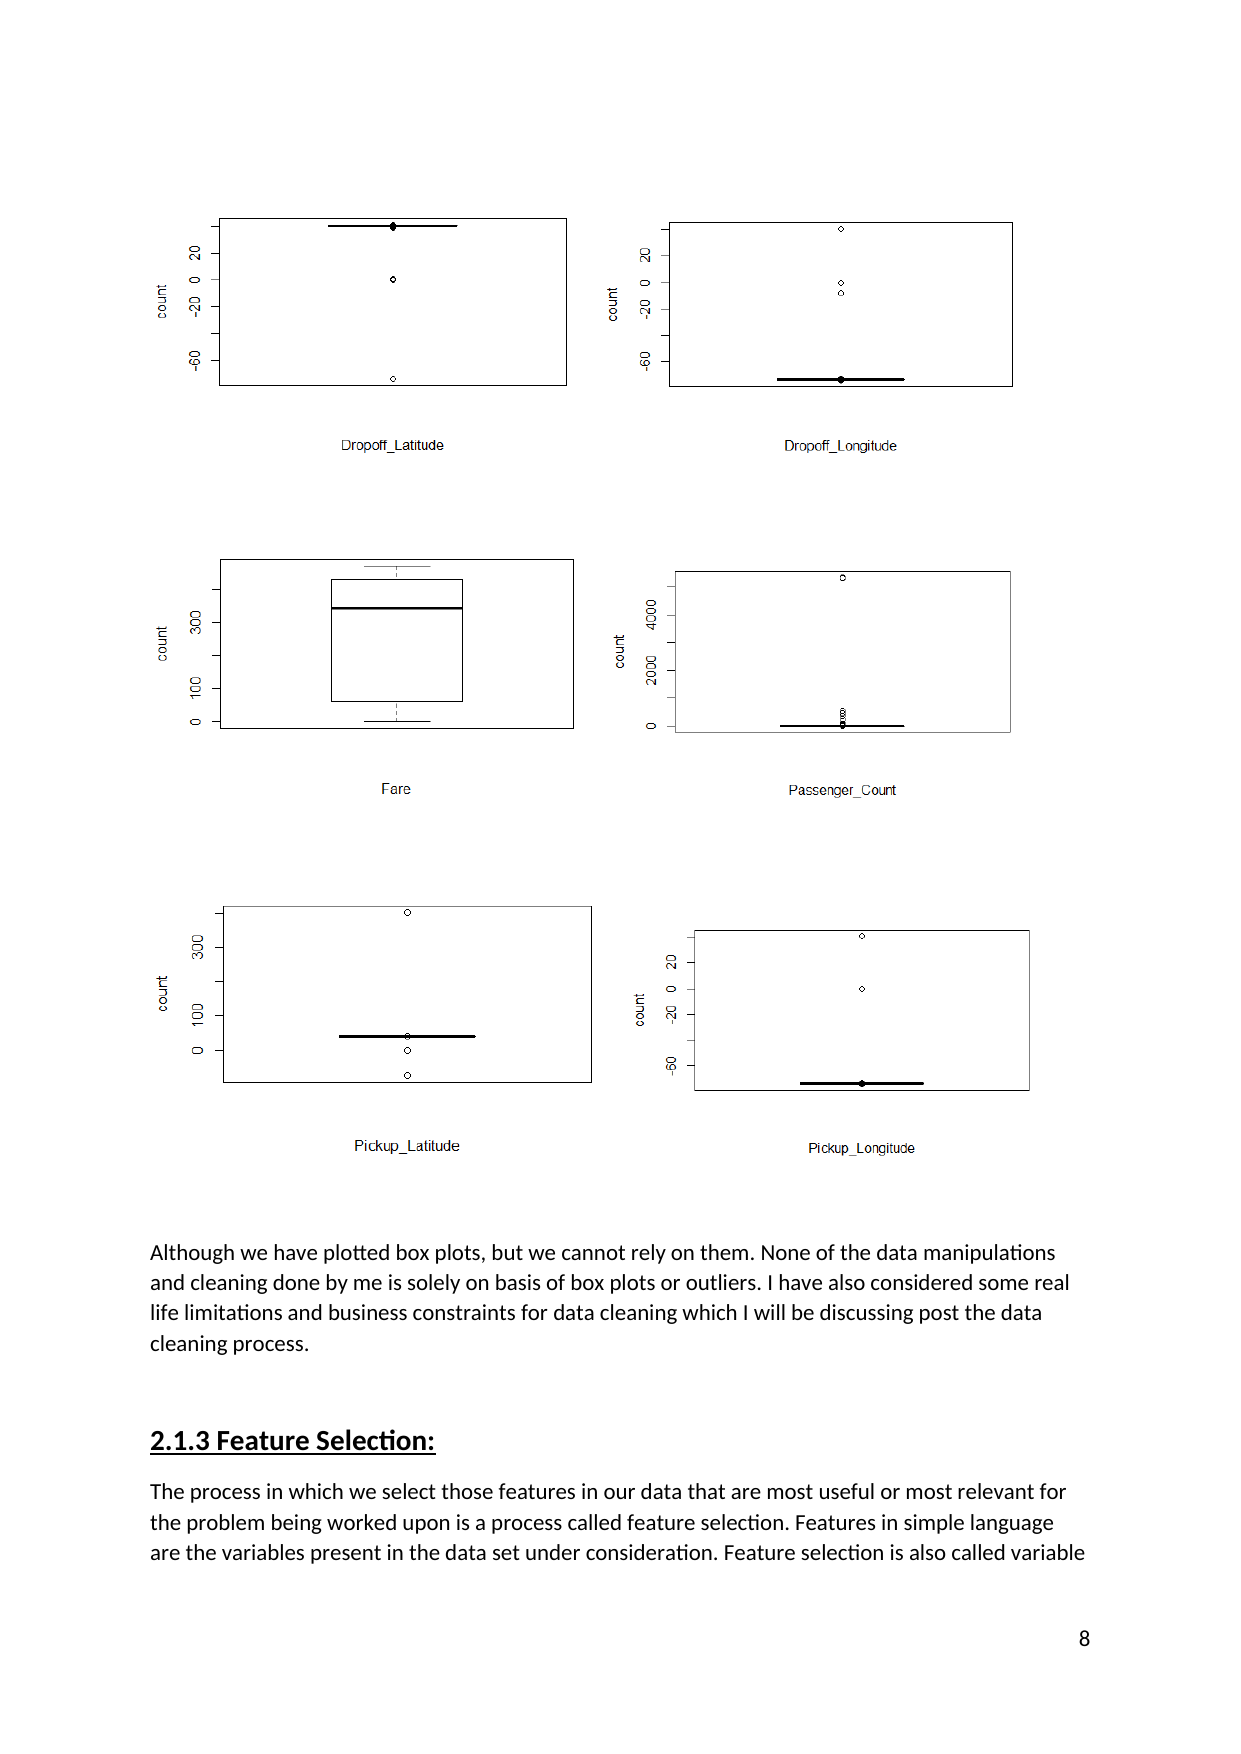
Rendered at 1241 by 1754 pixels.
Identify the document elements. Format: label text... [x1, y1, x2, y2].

picture [150, 489, 1044, 815]
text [150, 1477, 1090, 1566]
text Although we have plotted box plots, but we cannot rely on them. None of the data manipulations and cleaning done by me is solely on basis of box plots or outliers. I have also considered some real life limitations and business constraints for data cleaning which I will be discussing post the data cleaning process. [150, 1238, 1090, 1357]
text 2.1.3 Feature Selection: [150, 1422, 1090, 1458]
picture [150, 150, 1047, 471]
picture [150, 833, 1063, 1173]
